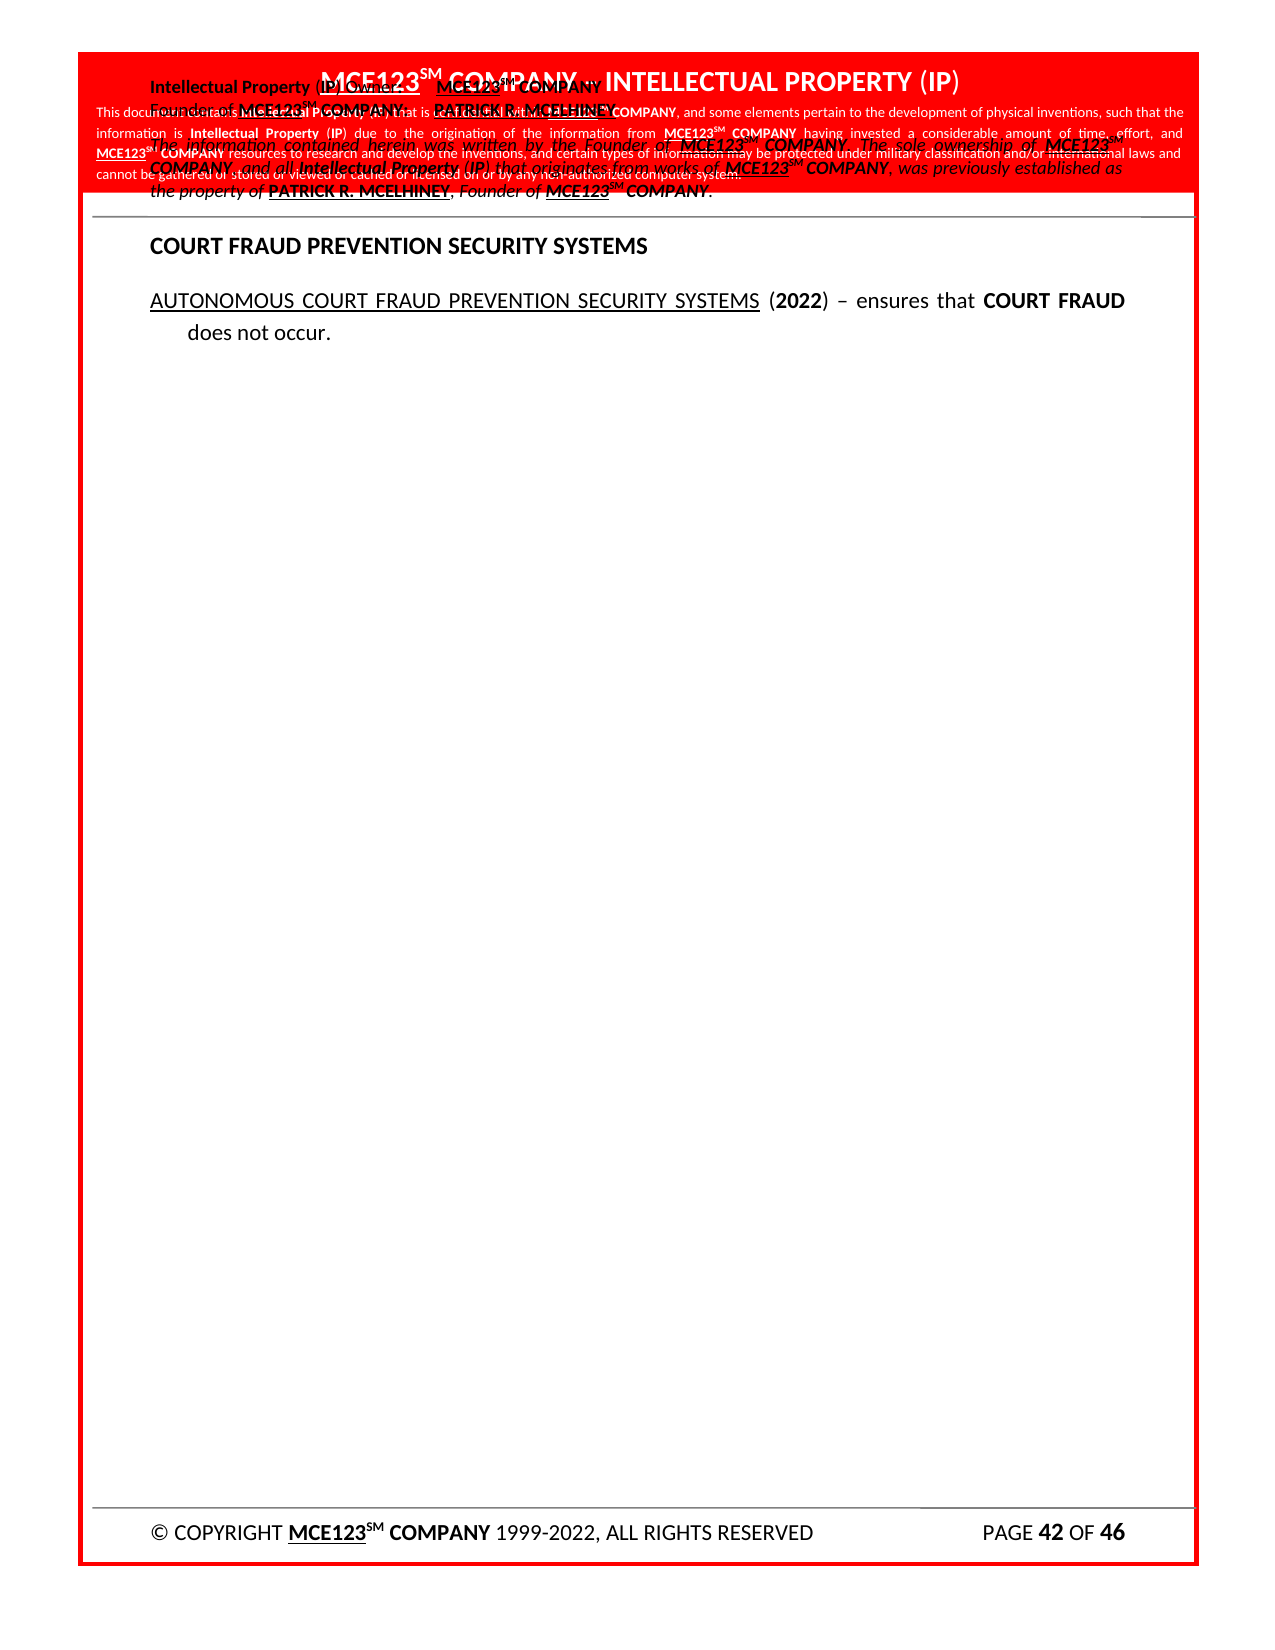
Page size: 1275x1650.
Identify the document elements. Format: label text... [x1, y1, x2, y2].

text COURT FRAUD PREVENTION SECURITY SYSTEMS [150, 230, 1125, 261]
text AUTONOMOUS COURT FRAUD PREVENTION SECURITY SYSTEMS (2022) – ensures that COURT FRAUD does not occur. [150, 286, 1125, 346]
